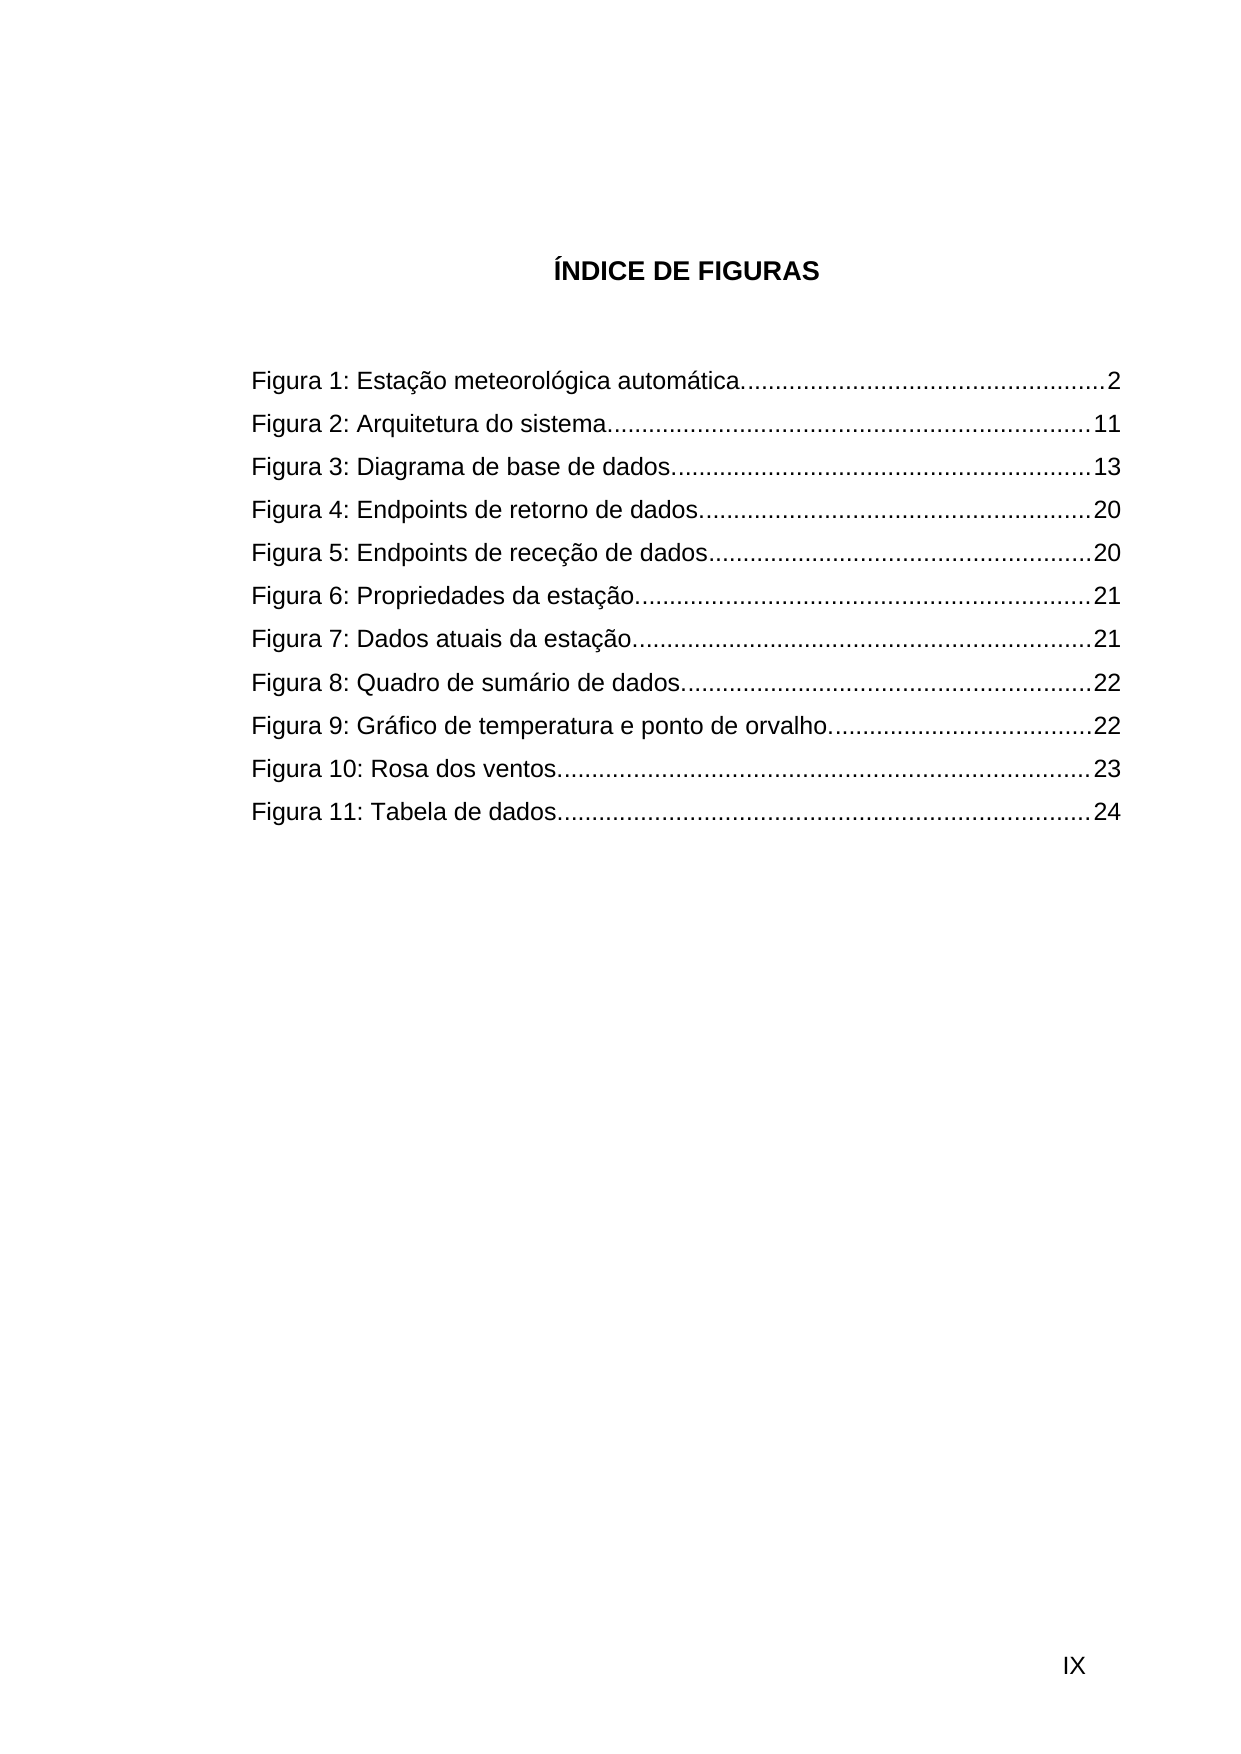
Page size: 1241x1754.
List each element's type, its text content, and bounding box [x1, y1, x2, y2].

text Figura 1: Estação meteorológica automática. 2 [177, 366, 1122, 394]
text Figura 7: Dados atuais da estação. 21 [177, 624, 1122, 653]
text Figura 11: Tabela de dados. 24 [177, 797, 1122, 826]
text Figura 8: Quadro de sumário de dados. 22 [177, 667, 1122, 696]
text ÍNDICE DE FIGURAS [177, 255, 1122, 286]
text Figura 2: Arquitetura do sistema. 11 [177, 409, 1122, 437]
text Figura 5: Endpoints de receção de dados 20 [177, 538, 1122, 567]
text Figura 6: Propriedades da estação. 21 [177, 581, 1122, 610]
text Figura 9: Gráfico de temperatura e ponto de orvalho. 22 [177, 711, 1122, 739]
text Figura 4: Endpoints de retorno de dados. 20 [177, 495, 1122, 524]
text Figura 10: Rosa dos ventos. 23 [177, 754, 1122, 782]
text Figura 3: Diagrama de base de dados. 13 [177, 452, 1122, 481]
